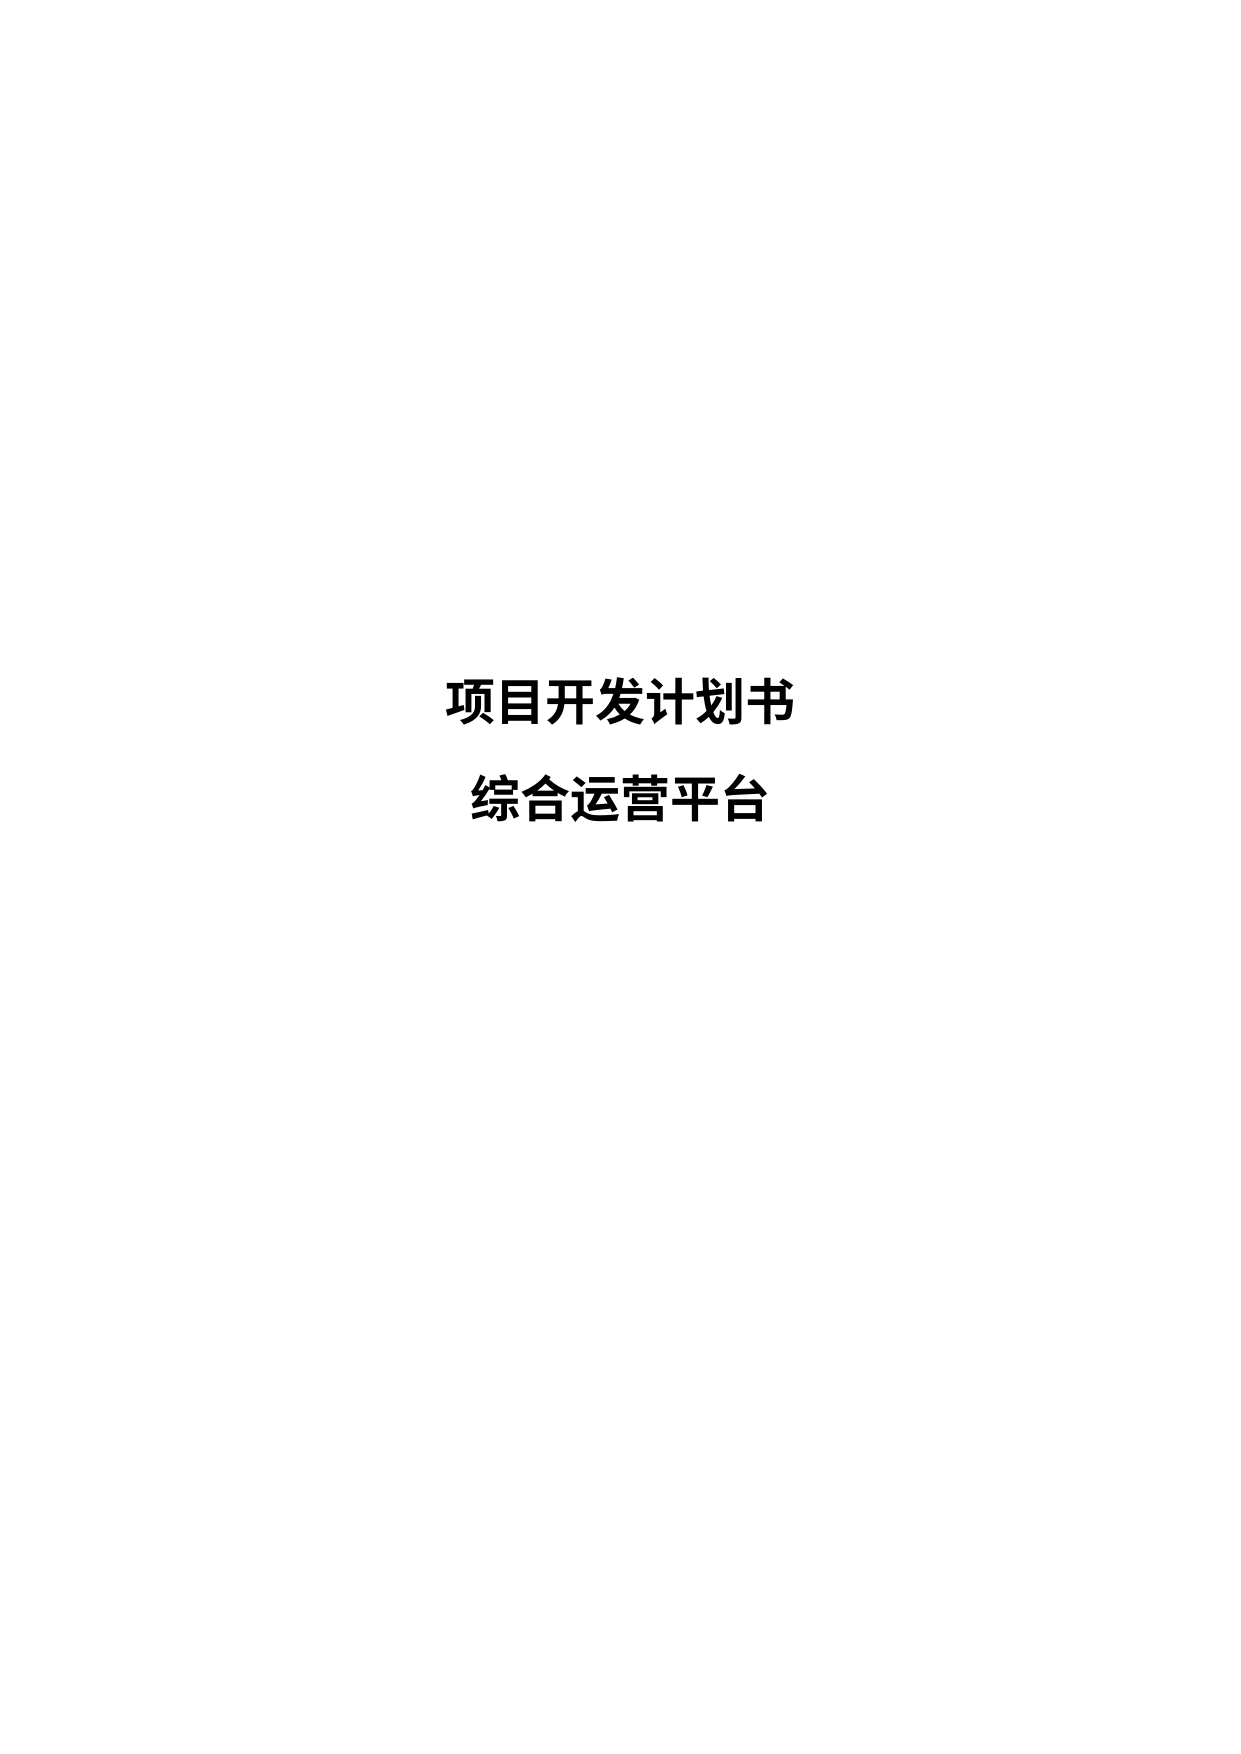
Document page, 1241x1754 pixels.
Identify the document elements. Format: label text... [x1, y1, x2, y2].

text 综合运营平台 [187, 747, 1053, 844]
text 项目开发计划书 [187, 649, 1053, 747]
